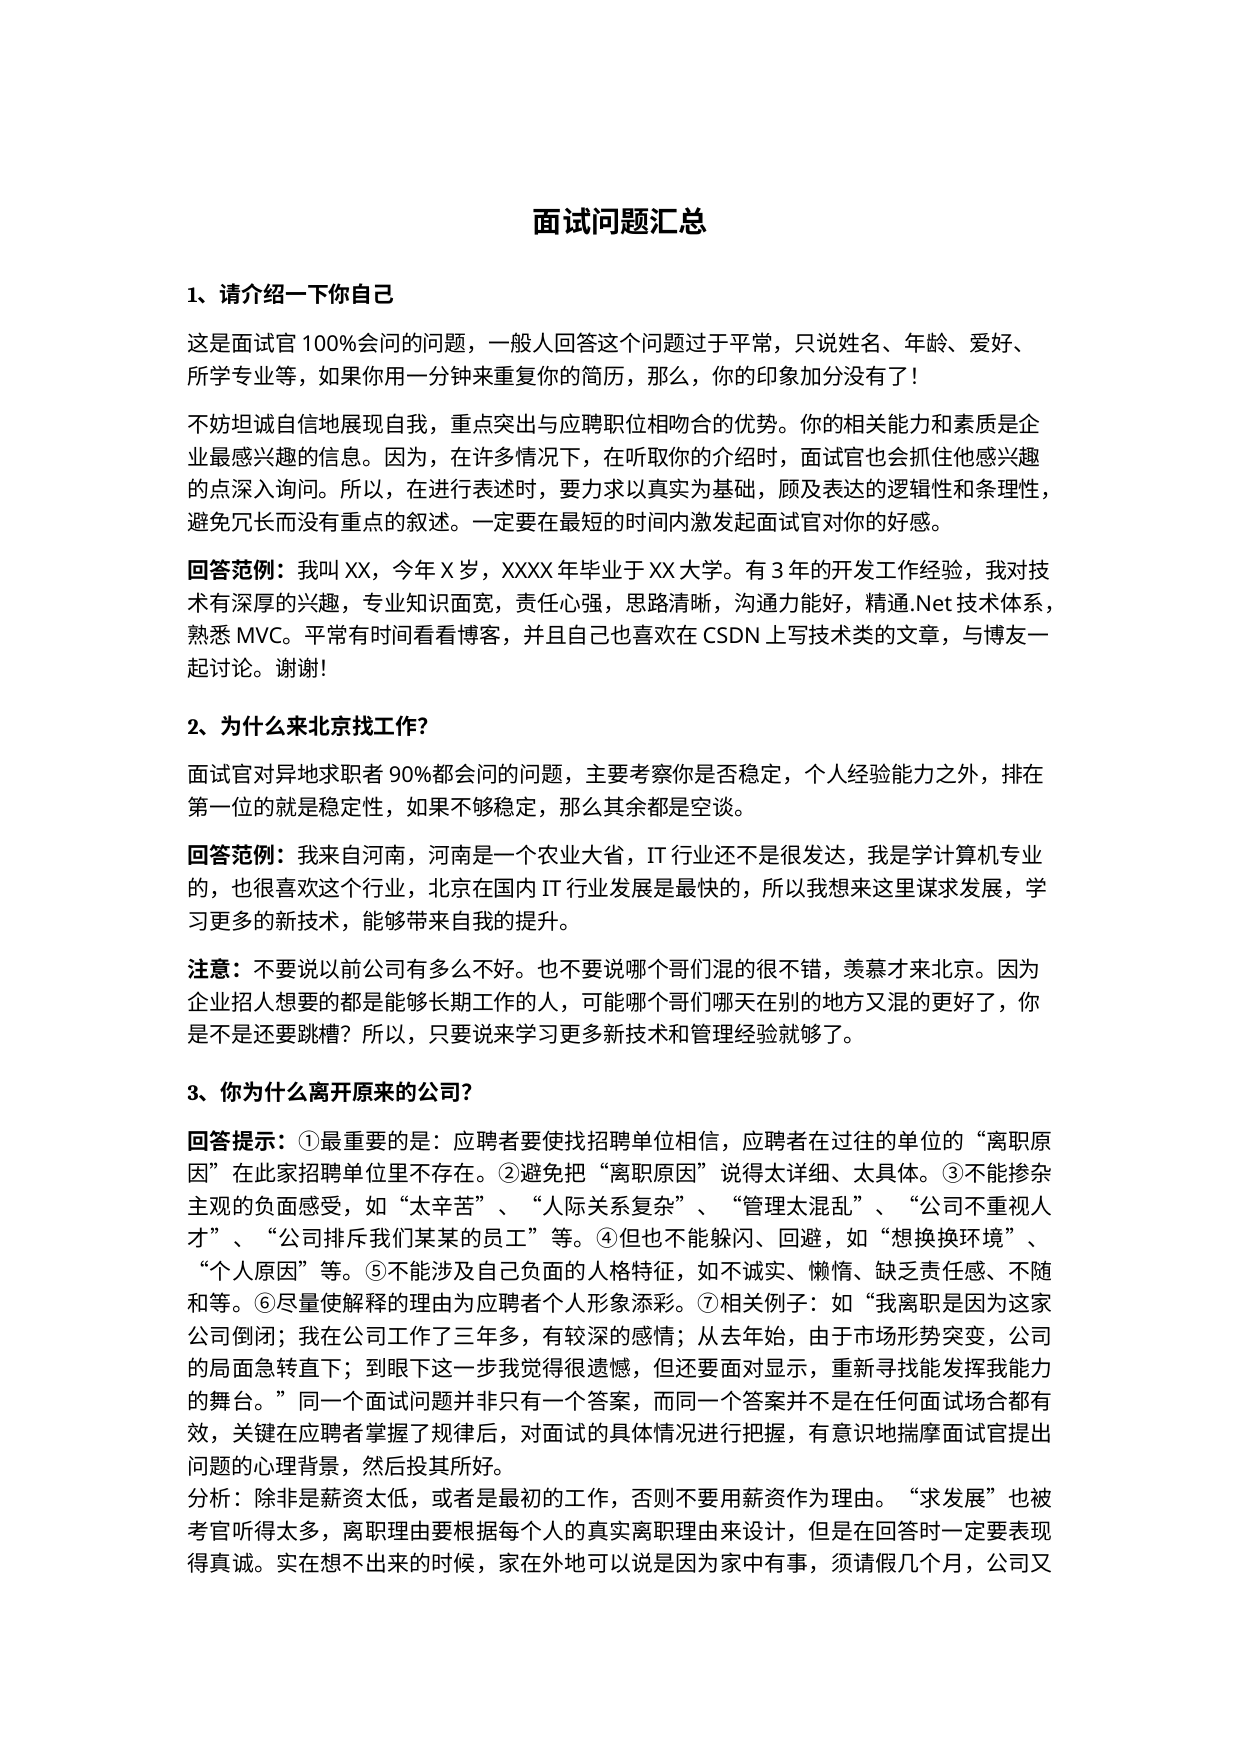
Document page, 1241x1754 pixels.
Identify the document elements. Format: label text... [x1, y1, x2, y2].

text 不妨坦诚自信地展现自我，重点突出与应聘职位相吻合的优势。你的相关能力和素质是企业最感兴趣的信息。因为，在许多情况下，在听取你的介绍时，面试官也会抓住他感兴趣的点深入询问。所以，在进行表述时，要力求以真实为基础，顾及表达的逻辑性和条理性，避免冗长而没有重点的叙述。一定要在最短的时间内激发起面试官对你的好感。 [187, 407, 1053, 537]
text 注意：不要说以前公司有多么不好。也不要说哪个哥们混的很不错，羡慕才来北京。因为企业招人想要的都是能够长期工作的人，可能哪个哥们哪天在别的地方又混的更好了，你是不是还要跳槽？所以，只要说来学习更多新技术和管理经验就够了。 [187, 952, 1053, 1049]
title 面试问题汇总 [187, 187, 1053, 252]
title 3、你为什么离开原来的公司？ [187, 1074, 1053, 1107]
text 回答范例：我来自河南，河南是一个农业大省，IT行业还不是很发达，我是学计算机专业的，也很喜欢这个行业，北京在国内IT行业发展是最快的，所以我想来这里谋求发展，学习更多的新技术，能够带来自我的提升。 [187, 838, 1053, 936]
text 回答范例：我叫XX，今年X岁，XXXX年毕业于XX大学。有3年的开发工作经验，我对技术有深厚的兴趣，专业知识面宽，责任心强，思路清晰，沟通力能好，精通.Net技术体系，熟悉MVC。平常有时间看看博客，并且自己也喜欢在CSDN上写技术类的文章，与博友一起讨论。谢谢！ [187, 553, 1053, 683]
text 回答提示：①最重要的是：应聘者要使找招聘单位相信，应聘者在过往的单位的“离职原因”在此家招聘单位里不存在。②避免把“离职原因”说得太详细、太具体。③不能掺杂主观的负面感受，如“太辛苦”、“人际关系复杂”、“管理太混乱”、“公司不重视人才”、“公司排斥我们某某的员工”等。④但也不能躲闪、回避，如“想换换环境”、“个人原因”等。⑤不能涉及自己负面的人格特征，如不诚实、懒惰、缺乏责任感、不随和等。⑥尽量使解释的理由为应聘者个人形象添彩。⑦相关例子：如“我离职是因为这家公司倒闭；我在公司工作了三年多，有较深的感情；从去年始，由于市场形势突变，公司的局面急转直下；到眼下这一步我觉得很遗憾，但还要面对显示，重新寻找能发挥我能力的舞台。”同一个面试问题并非只有一个答案，而同一个答案并不是在任何面试场合都有效，关键在应聘者掌握了规律后，对面试的具体情况进行把握，有意识地揣摩面试官提出问题的心理背景，然后投其所好。 [187, 1123, 1053, 1481]
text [187, 1481, 1053, 1578]
text 这是面试官100%会问的问题，一般人回答这个问题过于平常，只说姓名、年龄、爱好、所学专业等，如果你用一分钟来重复你的简历，那么，你的印象加分没有了！ [187, 326, 1053, 391]
text 面试官对异地求职者90%都会问的问题，主要考察你是否稳定，个人经验能力之外，排在第一位的就是稳定性，如果不够稳定，那么其余都是空谈。 [187, 757, 1053, 822]
title 2、为什么来北京找工作？ [187, 708, 1053, 741]
title 1、请介绍一下你自己 [187, 277, 1053, 309]
